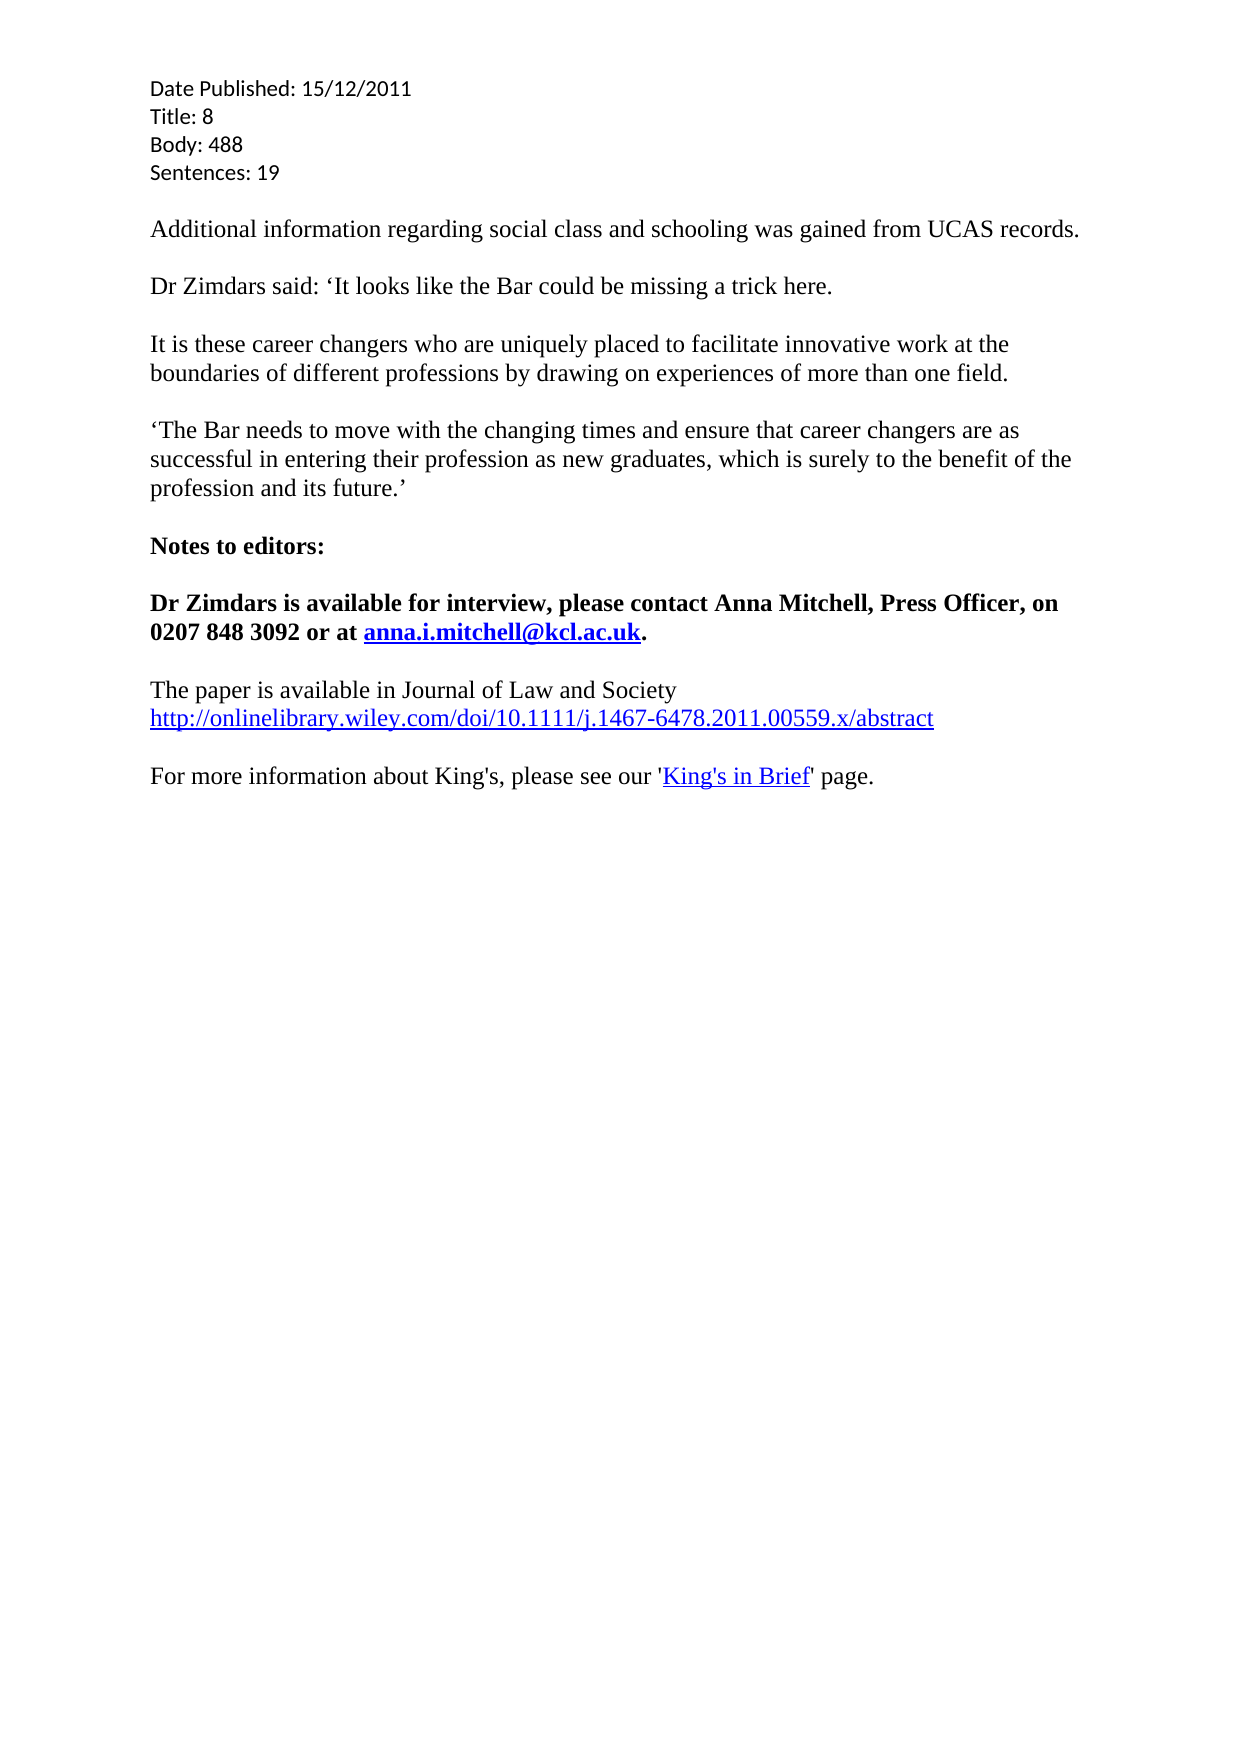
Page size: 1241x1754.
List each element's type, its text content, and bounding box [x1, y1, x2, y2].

text It is these career changers who are uniquely placed to facilitate innovative work at the boundaries of different professions by drawing on experiences of more than one field. ‘The Bar needs to move with the changing times and ensure that career changers are as successful in entering their profession as new graduates, which is surely to the benefit of the profession and its future.’ [150, 329, 1090, 502]
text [150, 214, 1090, 300]
text Notes to editors: Dr Zimdars is available for interview, please contact Anna Mitchell, Press Officer, on 0207 848 3092 or at anna.i.mitchell@kcl.ac.uk. The paper is available in Journal of Law and Society http://onlinelibrary.wiley.com/doi/10.1111/j.1467-6478.2011.00559.x/abstract For more information about King's, please see our 'King's in Brief' page. [150, 531, 1090, 790]
